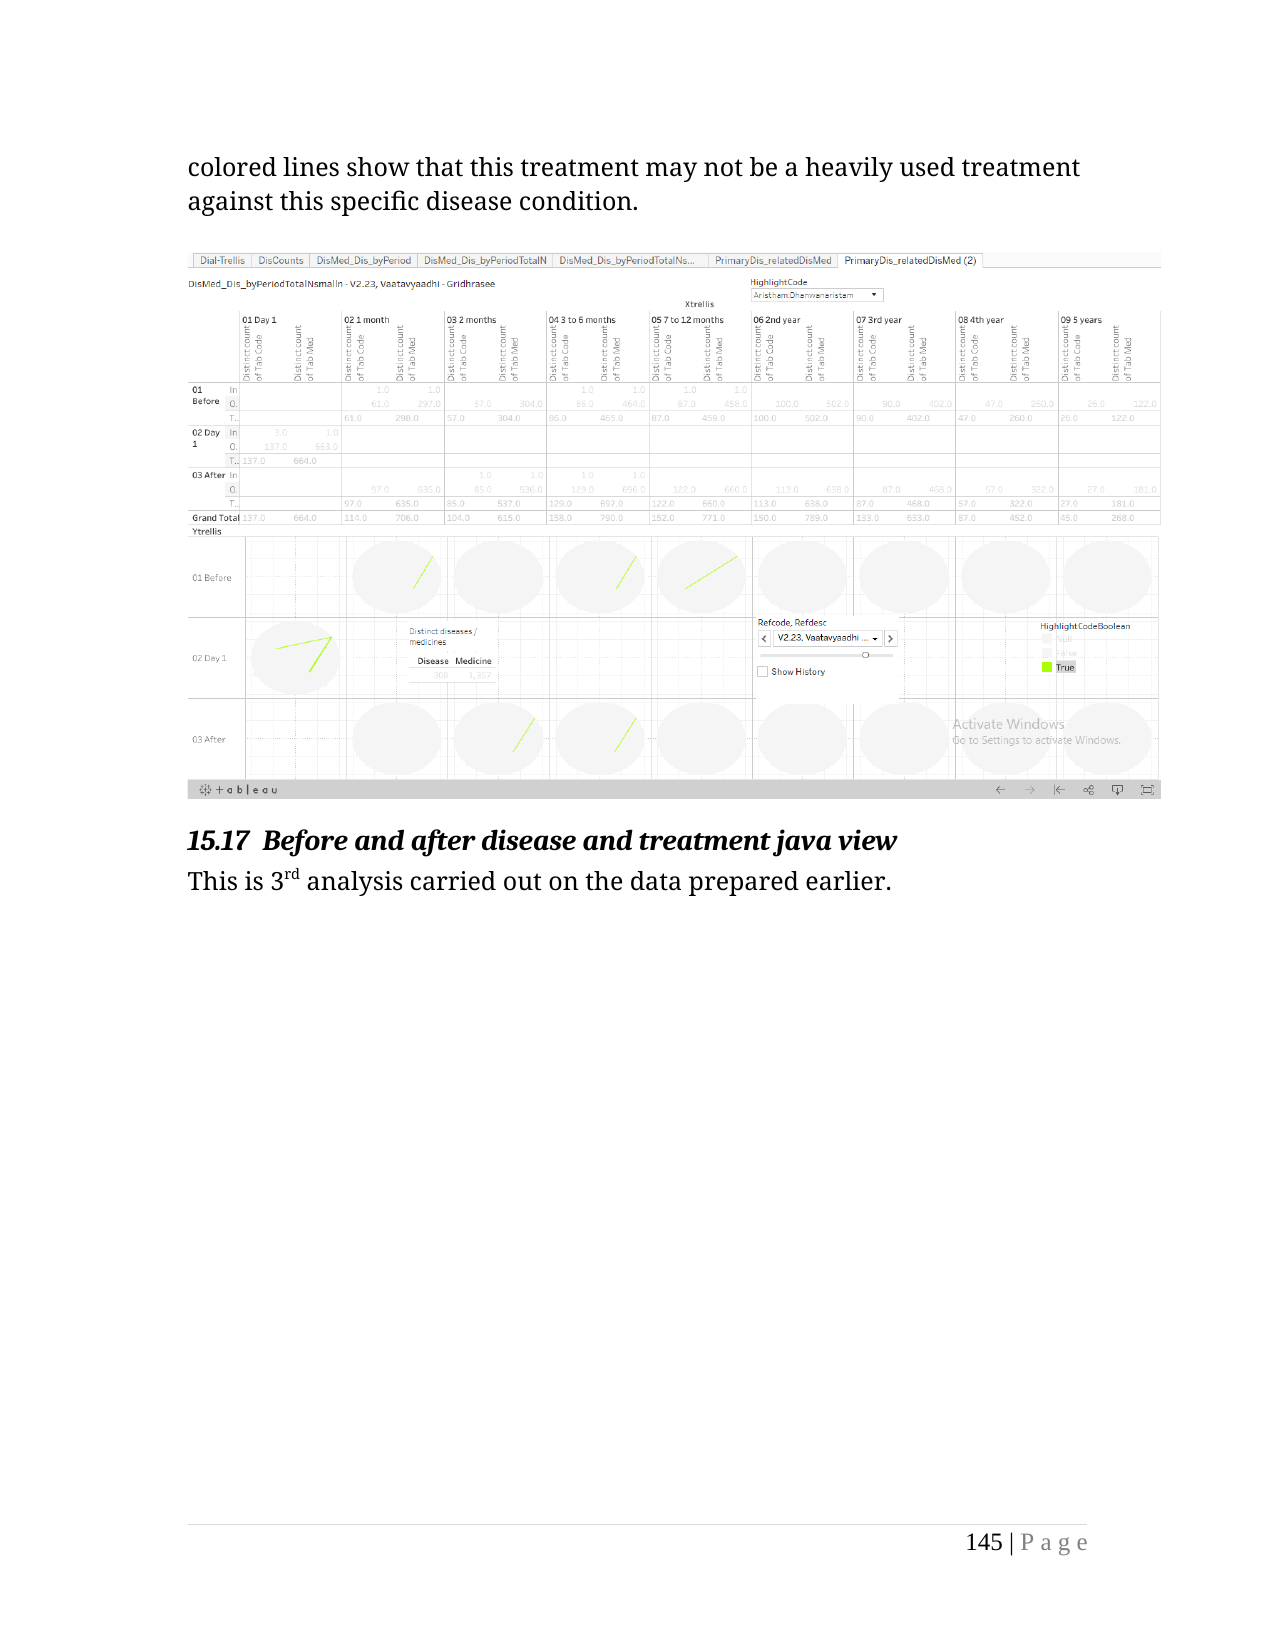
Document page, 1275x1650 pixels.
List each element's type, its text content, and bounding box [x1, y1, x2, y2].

text This is 3rd analysis carried out on the data prepared earlier. [187, 864, 1087, 898]
subtitle Before and after disease and treatment java view [187, 824, 1087, 858]
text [187, 150, 1087, 218]
picture [187, 252, 1161, 799]
